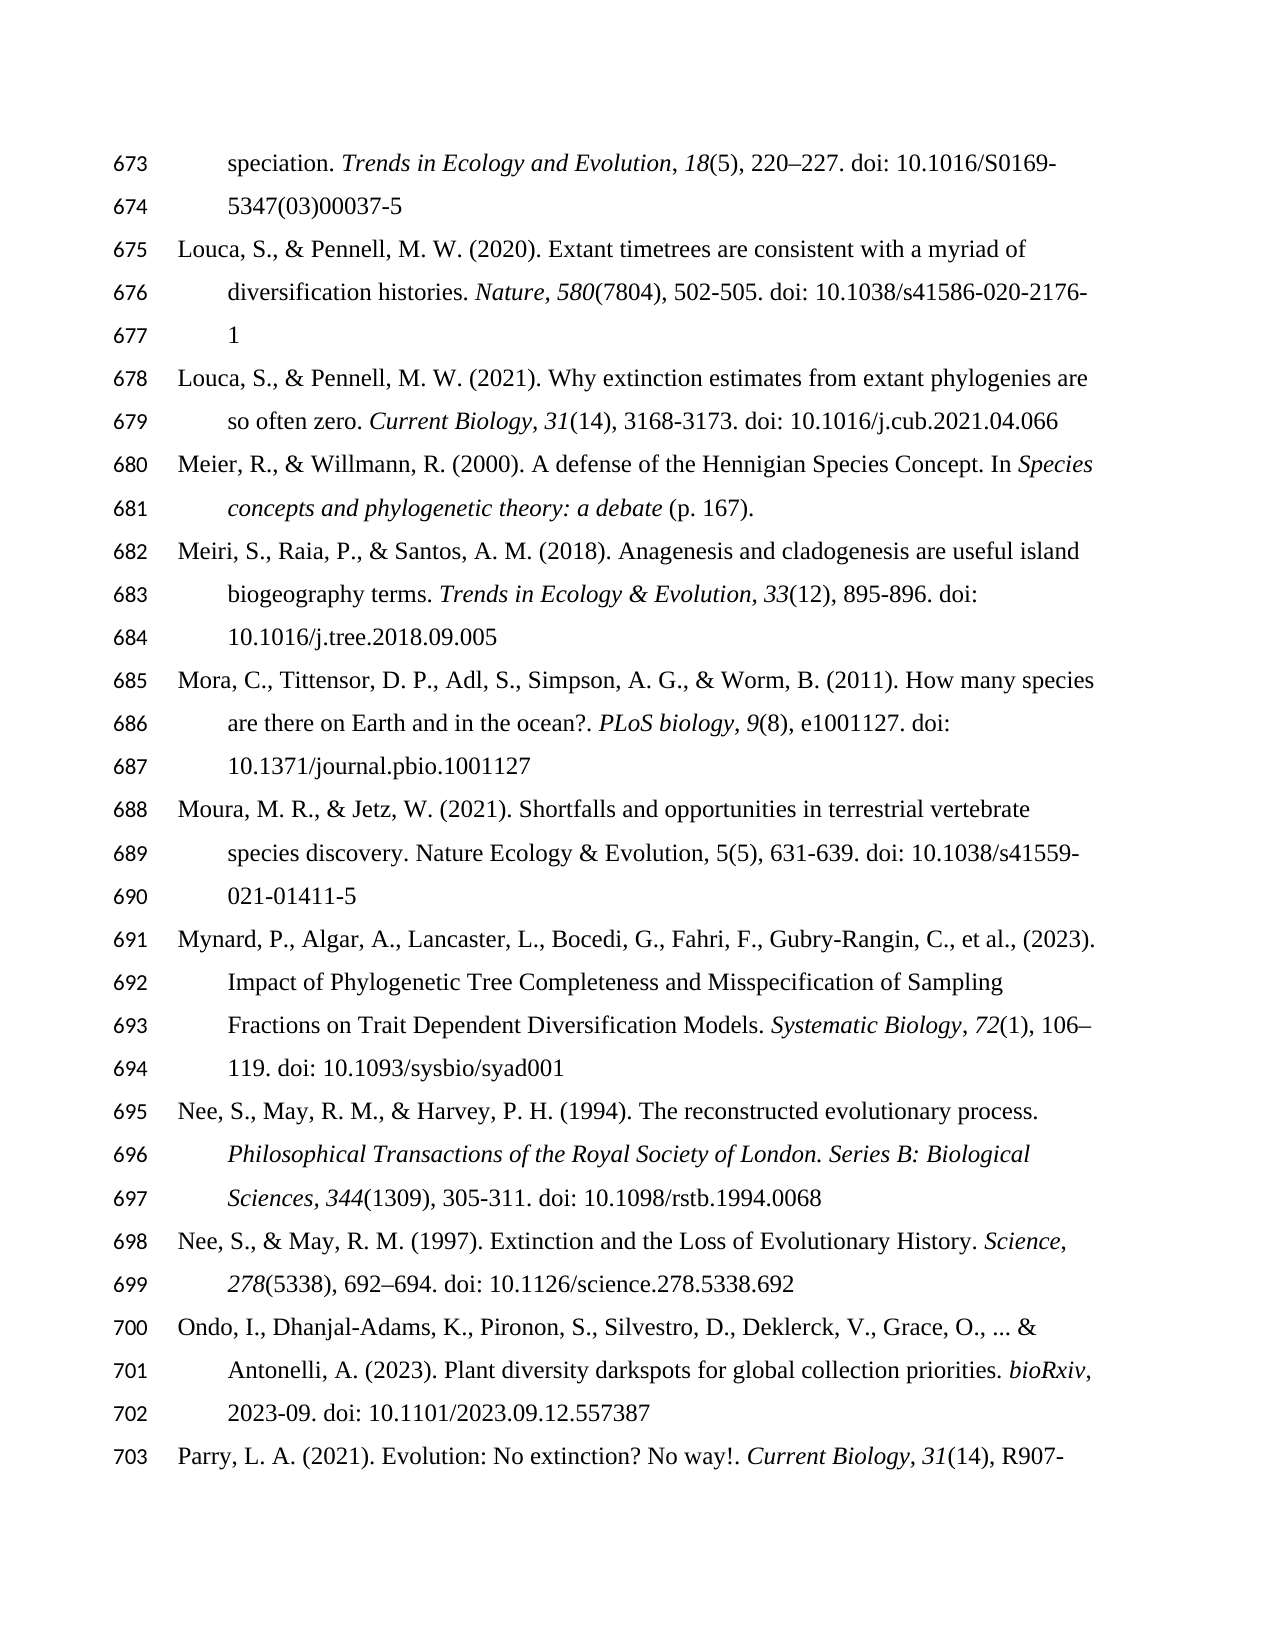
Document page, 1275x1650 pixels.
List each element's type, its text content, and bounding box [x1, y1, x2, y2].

text Nee, S., & May, R. M. (1997). Extinction and the Loss of Evolutionary History. Science, 278(5338), 692–694. doi: 10.1126/science.278.5338.692 [177, 1226, 1098, 1298]
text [177, 148, 1098, 219]
text Ondo, I., Dhanjal-Adams, K., Pironon, S., Silvestro, D., Deklerck, V., Grace, O., ... & Antonelli, A. (2023). Plant diversity darkspots for global collection priorities. bioRxiv, 2023-09. doi: 10.1101/2023.09.12.557387 [177, 1312, 1098, 1427]
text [177, 1441, 1098, 1470]
text Mynard, P., Algar, A., Lancaster, L., Bocedi, G., Fahri, F., Gubry-Rangin, C., et al., (2023). Impact of Phylogenetic Tree Completeness and Misspecification of Sampling Fractions on Trait Dependent Diversification Models. Systematic Biology, 72(1), 106–119. doi: 10.1093/sysbio/syad001 [177, 924, 1098, 1082]
text Louca, S., & Pennell, M. W. (2020). Extant timetrees are consistent with a myriad of diversification histories. Nature, 580(7804), 502-505. doi: 10.1038/s41586-020-2176-1 [177, 234, 1098, 349]
text Meier, R., & Willmann, R. (2000). A defense of the Hennigian Species Concept. In Species concepts and phylogenetic theory: a debate (p. 167). [177, 449, 1098, 521]
text Mora, C., Tittensor, D. P., Adl, S., Simpson, A. G., & Worm, B. (2011). How many species are there on Earth and in the ocean?. PLoS biology, 9(8), e1001127. doi: 10.1371/journal.pbio.1001127 [177, 665, 1098, 780]
text Nee, S., May, R. M., & Harvey, P. H. (1994). The reconstructed evolutionary process. Philosophical Transactions of the Royal Society of London. Series B: Biological Sciences, 344(1309), 305-311. doi: 10.1098/rstb.1994.0068 [177, 1096, 1098, 1211]
text Louca, S., & Pennell, M. W. (2021). Why extinction estimates from extant phylogenies are so often zero. Current Biology, 31(14), 3168-3173. doi: 10.1016/j.cub.2021.04.066 [177, 363, 1098, 435]
text Meiri, S., Raia, P., & Santos, A. M. (2018). Anagenesis and cladogenesis are useful island biogeography terms. Trends in Ecology & Evolution, 33(12), 895-896. doi: 10.1016/j.tree.2018.09.005 [177, 536, 1098, 651]
text Moura, M. R., & Jetz, W. (2021). Shortfalls and opportunities in terrestrial vertebrate species discovery. Nature Ecology & Evolution, 5(5), 631-639. doi: 10.1038/s41559-021-01411-5 [177, 794, 1098, 909]
